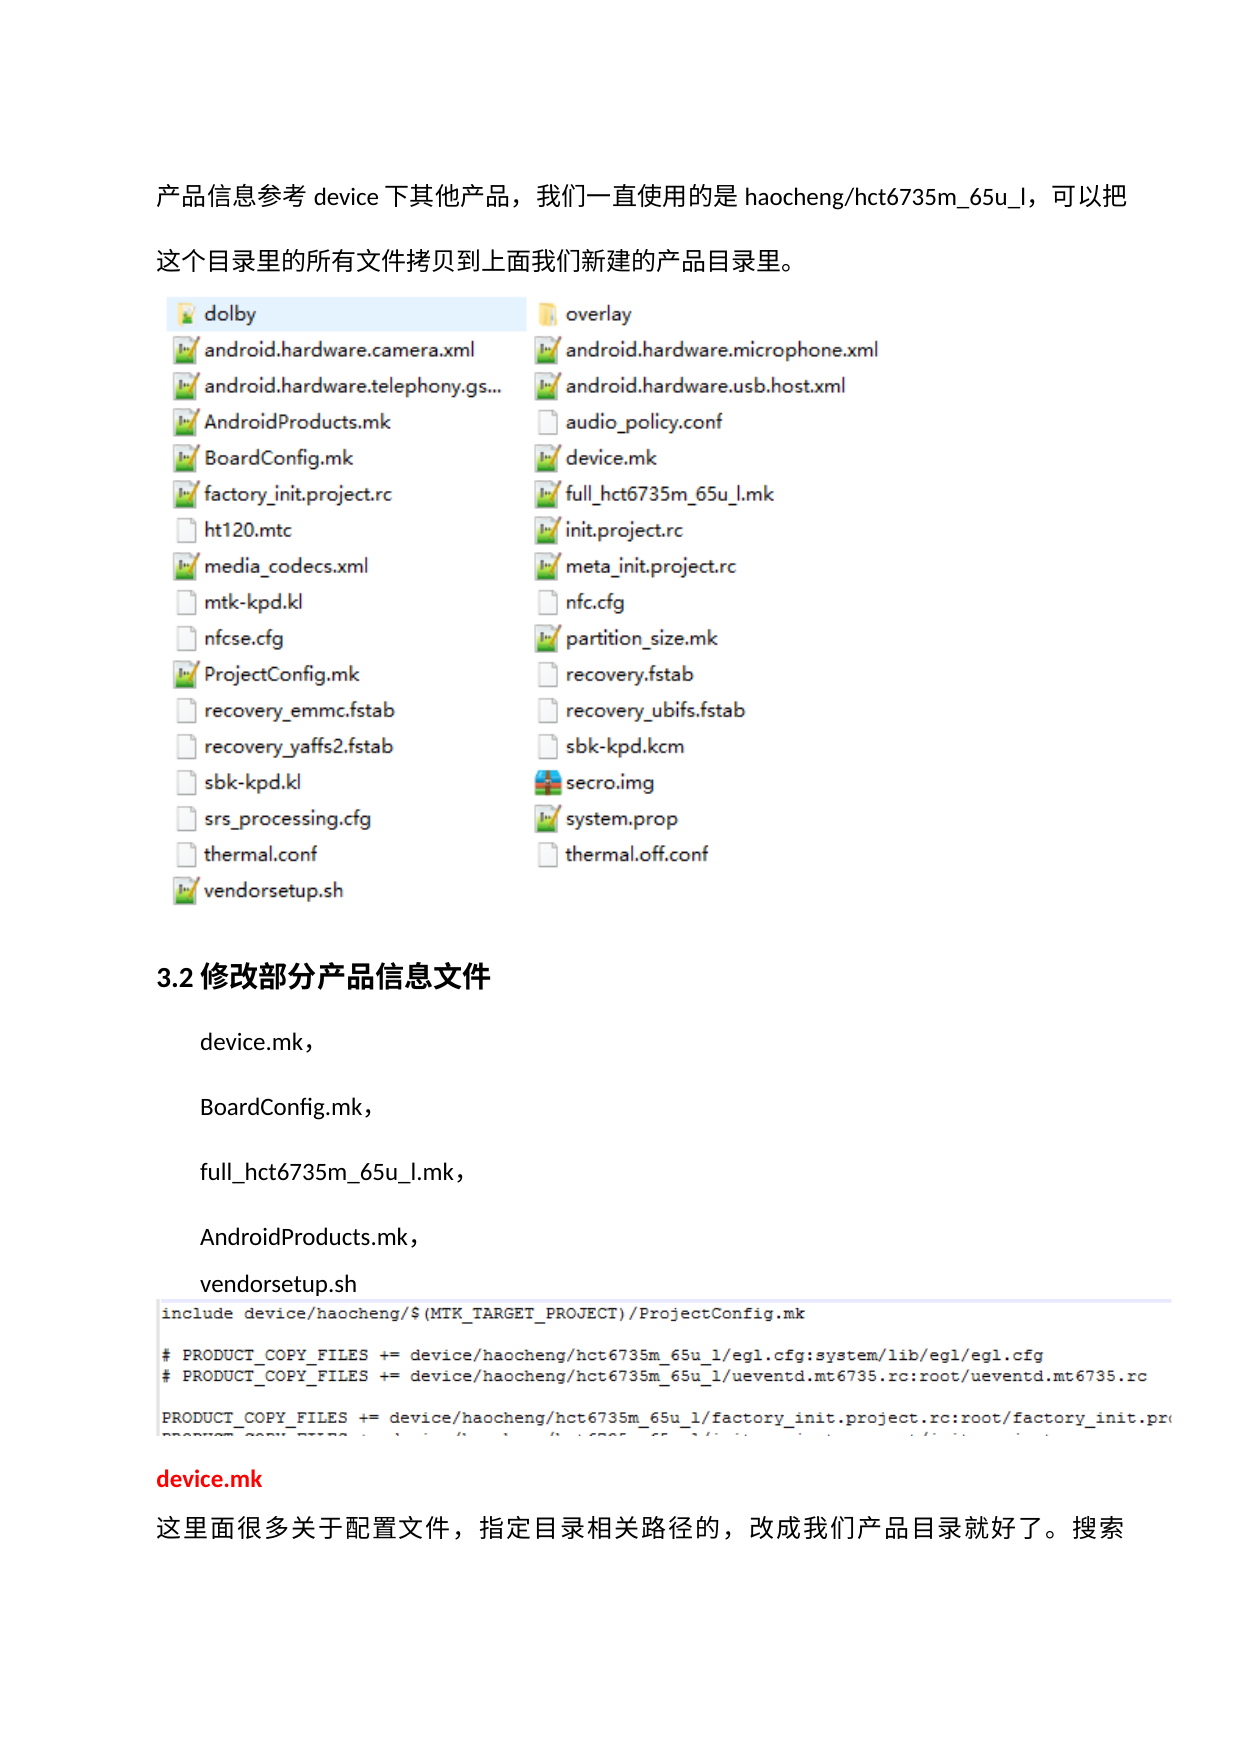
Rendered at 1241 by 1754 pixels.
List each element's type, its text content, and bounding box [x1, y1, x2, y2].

list AndroidProducts.mk， [200, 1202, 1128, 1267]
picture [156, 1299, 1172, 1436]
list 产品信息参考device下其他产品，我们一直使用的是haocheng/hct6735m_65u_l，可以把这个目录里的所有文件拷贝到上面我们新建的产品目录里。 [156, 162, 1128, 292]
picture [156, 292, 896, 924]
list BoardConfig.mk， [200, 1072, 1128, 1137]
list device.mk， [200, 1007, 1128, 1072]
list 3.2 修改部分产品信息文件 [156, 942, 1128, 1007]
list full_hct6735m_65u_l.mk， [200, 1137, 1128, 1202]
list vendorsetup.sh [200, 1267, 1128, 1299]
list device.mk [156, 1462, 1128, 1494]
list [112, 1494, 1128, 1559]
